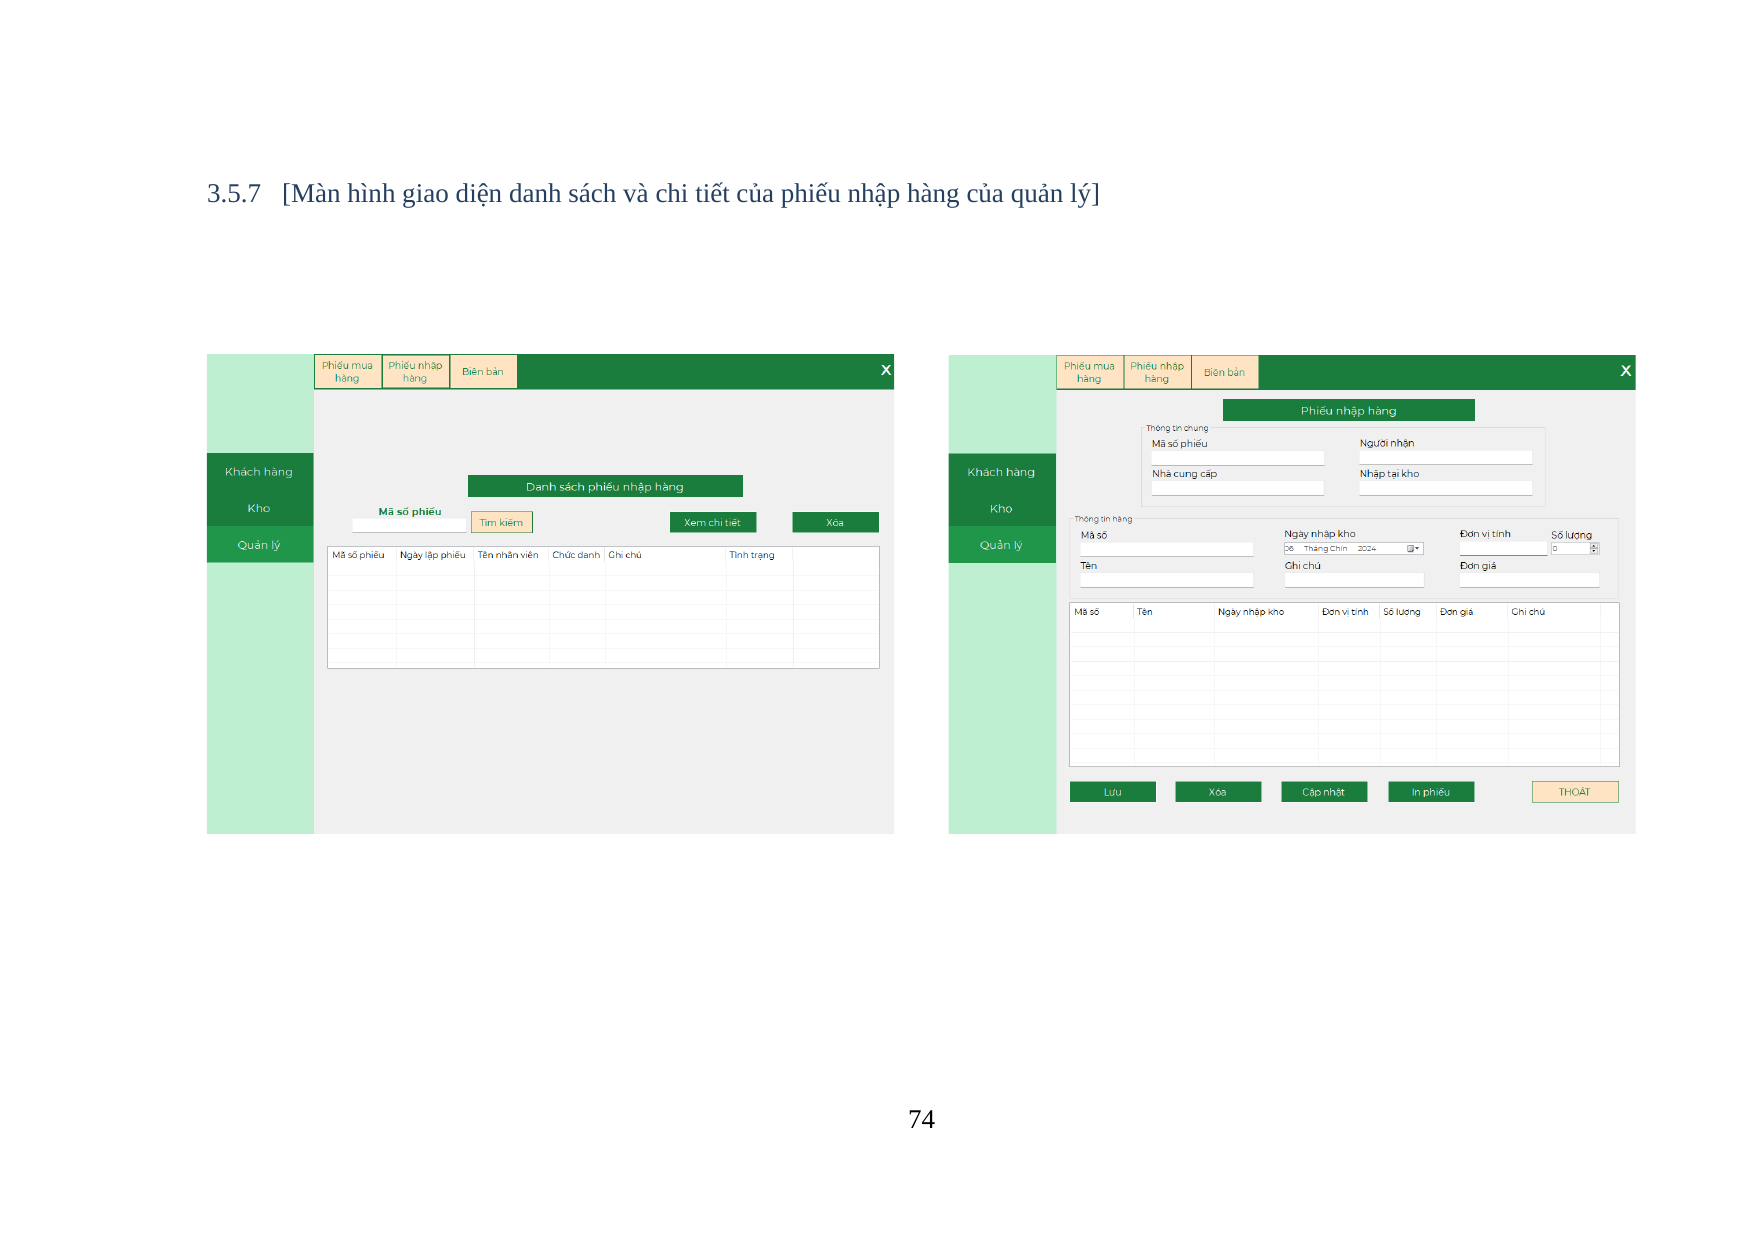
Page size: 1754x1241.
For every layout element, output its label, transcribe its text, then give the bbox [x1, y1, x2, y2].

picture [206, 354, 895, 834]
subtitle [Màn hình giao diện danh sách và chi tiết của phiếu nhập hàng của quản lý] [207, 177, 1636, 208]
picture [948, 355, 1636, 834]
